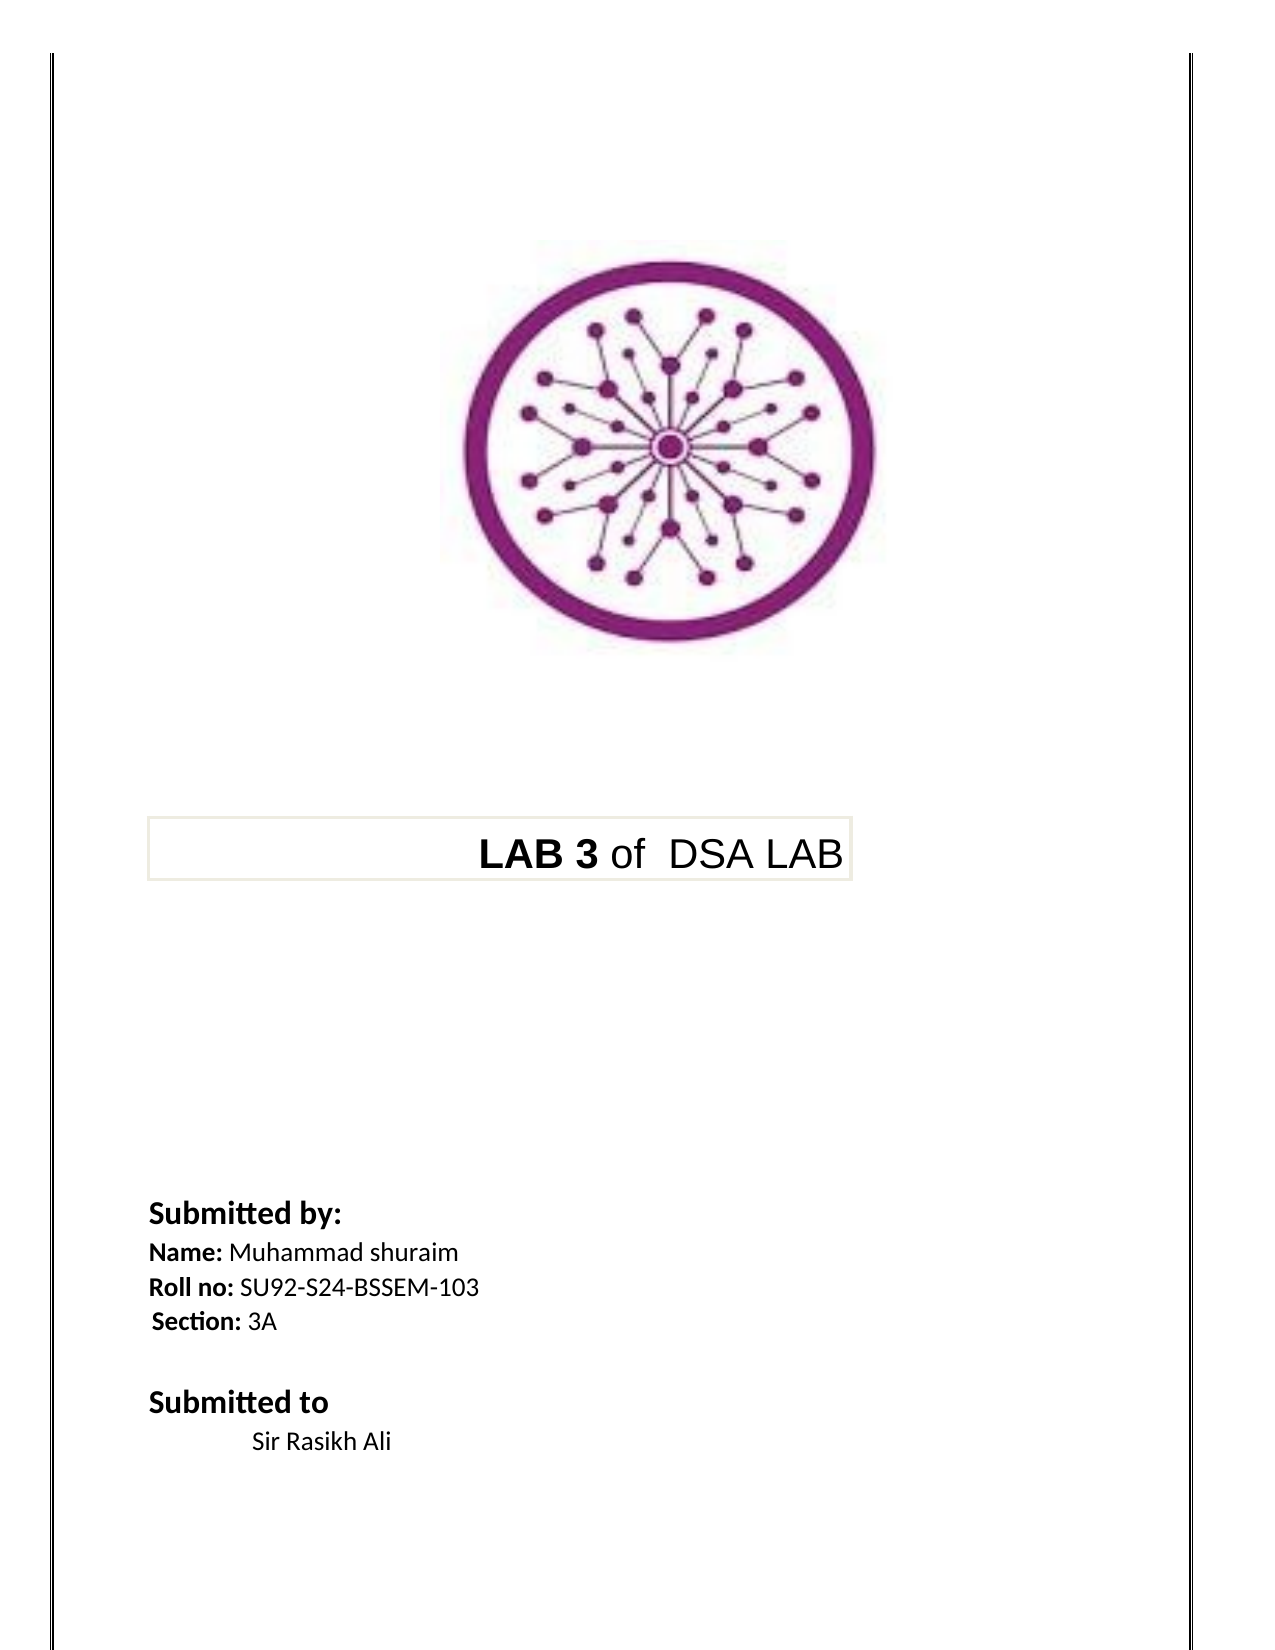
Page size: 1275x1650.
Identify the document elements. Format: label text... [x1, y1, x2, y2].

text Name: Muhammad shuraim [148, 1235, 1125, 1268]
text Sir Rasikh Ali [148, 1424, 1125, 1457]
text Section: 3A [152, 1304, 1125, 1337]
table_header LAB 3 of DSA LAB [150, 819, 849, 877]
picture [439, 240, 902, 667]
text Roll no: SU92-S24-BSSEM-103 [148, 1270, 1125, 1303]
text Submitted by: [148, 1192, 1125, 1233]
text Submitted to [148, 1381, 1125, 1422]
